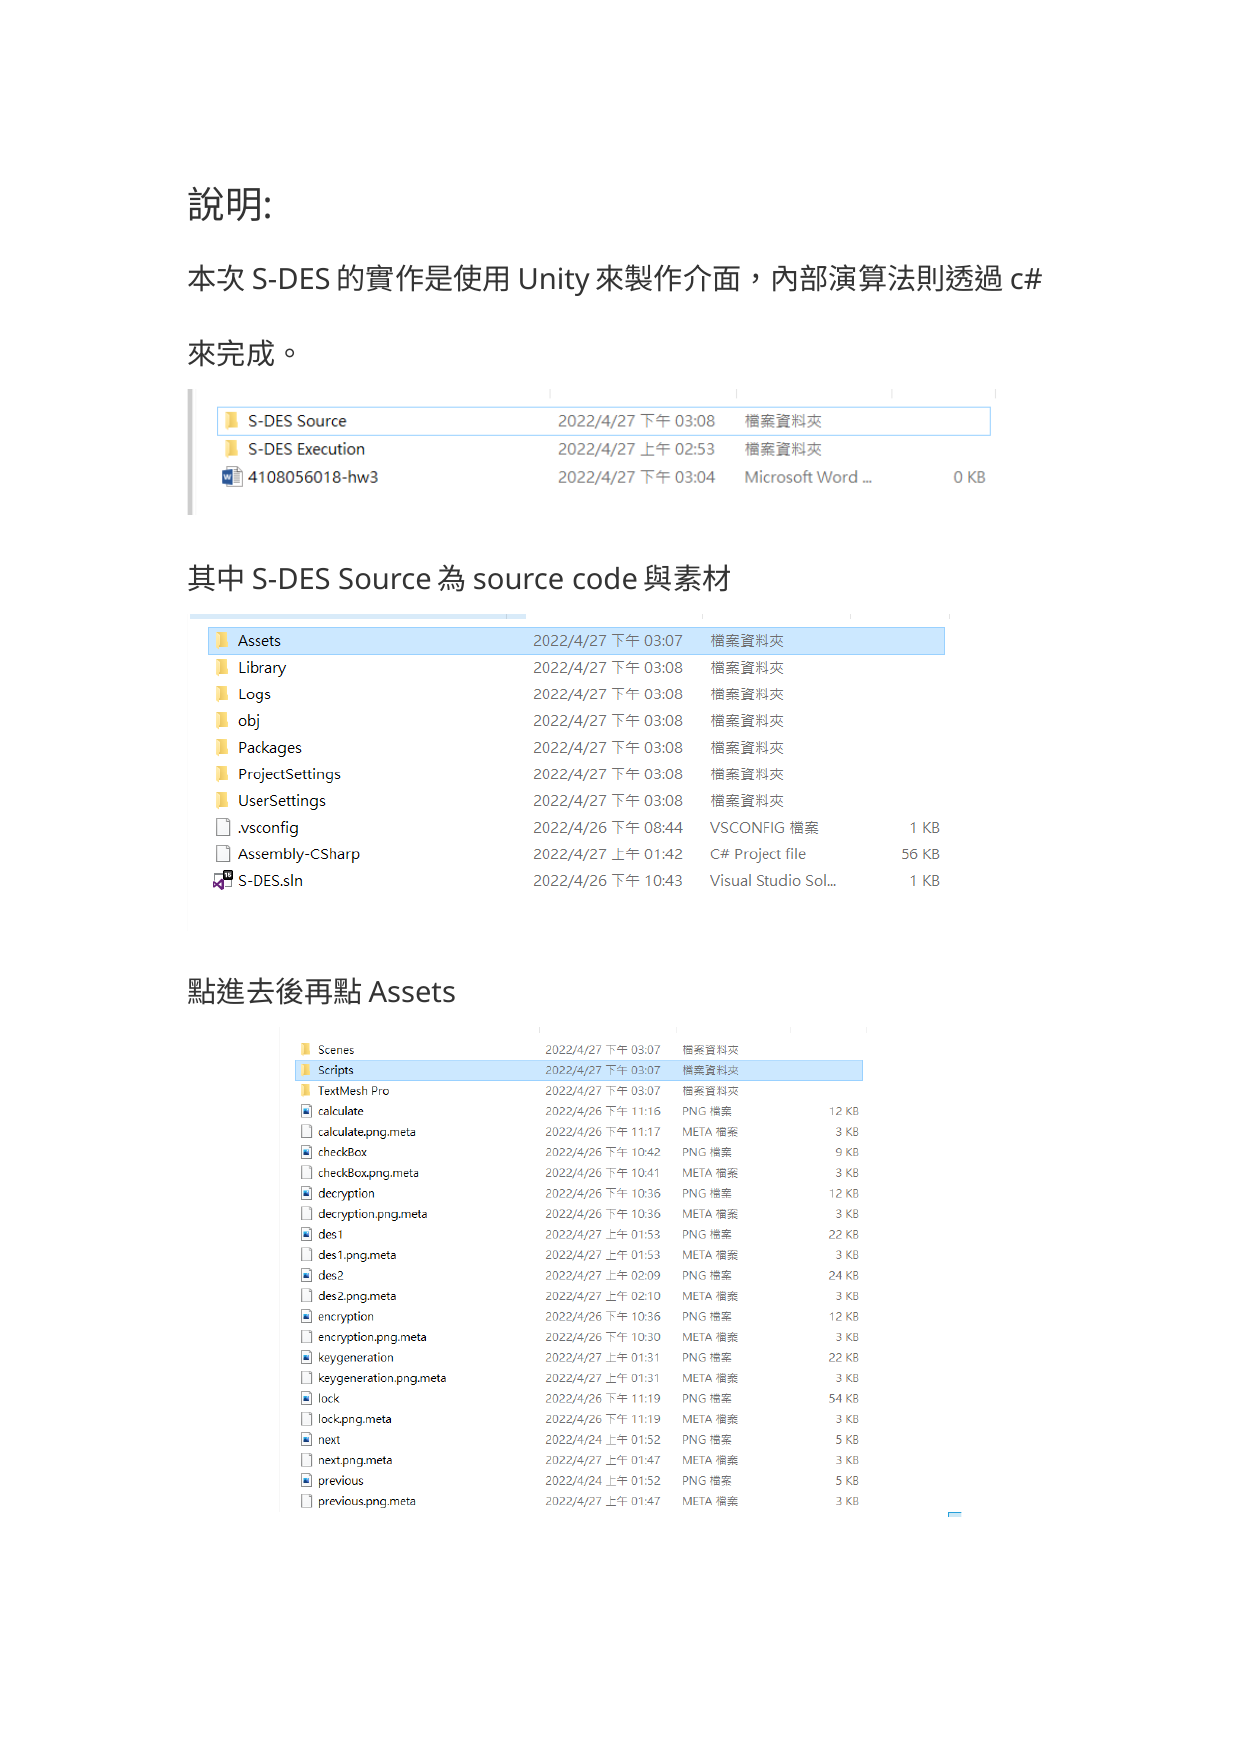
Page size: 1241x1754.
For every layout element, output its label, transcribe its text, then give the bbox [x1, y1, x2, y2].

text 其中S-DES Source為source code與素材 [187, 539, 1053, 614]
picture [187, 614, 1053, 931]
picture [278, 1027, 962, 1517]
picture [187, 389, 1053, 515]
text 點進去後再點Assets [187, 952, 1053, 1027]
text 說明: [187, 164, 1053, 239]
text 本次S-DES的實作是使用Unity來製作介面，內部演算法則透過c#來完成。 [187, 239, 1053, 389]
